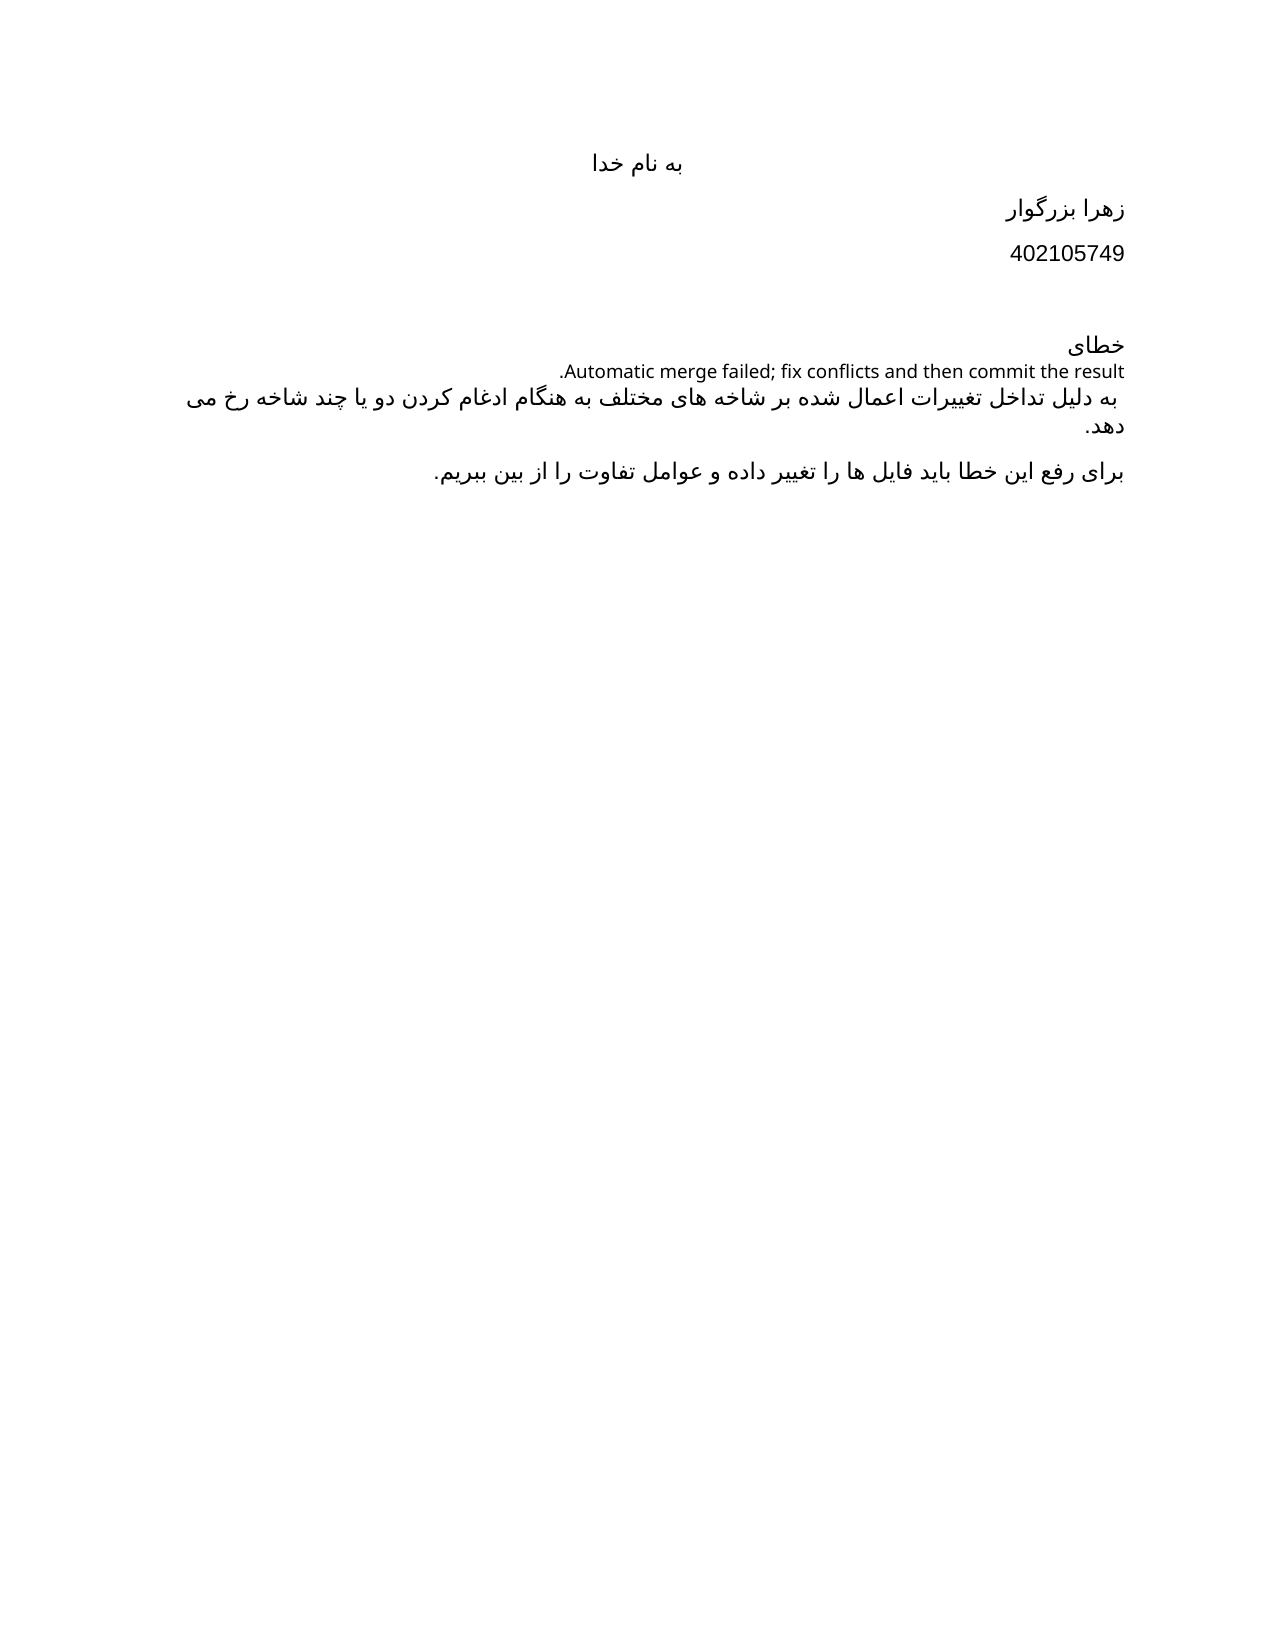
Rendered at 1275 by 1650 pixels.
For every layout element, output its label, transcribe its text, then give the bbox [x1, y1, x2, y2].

text خطای [150, 332, 1125, 358]
text 402105749 [150, 240, 1125, 267]
text برای رفع این خطا باید فایل ها را تغییر داده و عوامل تفاوت را از بین ببریم. [150, 458, 1125, 484]
text زهرا بزرگوار [150, 195, 1125, 221]
text Automatic merge failed; fix conflicts and then commit the result. [150, 358, 1125, 384]
text به نام خدا [150, 150, 1125, 176]
text به دلیل تداخل تغییرات اعمال شده بر شاخه های مختلف به هنگام ادغام کردن دو یا چند شاخه رخ می دهد. [150, 384, 1125, 439]
